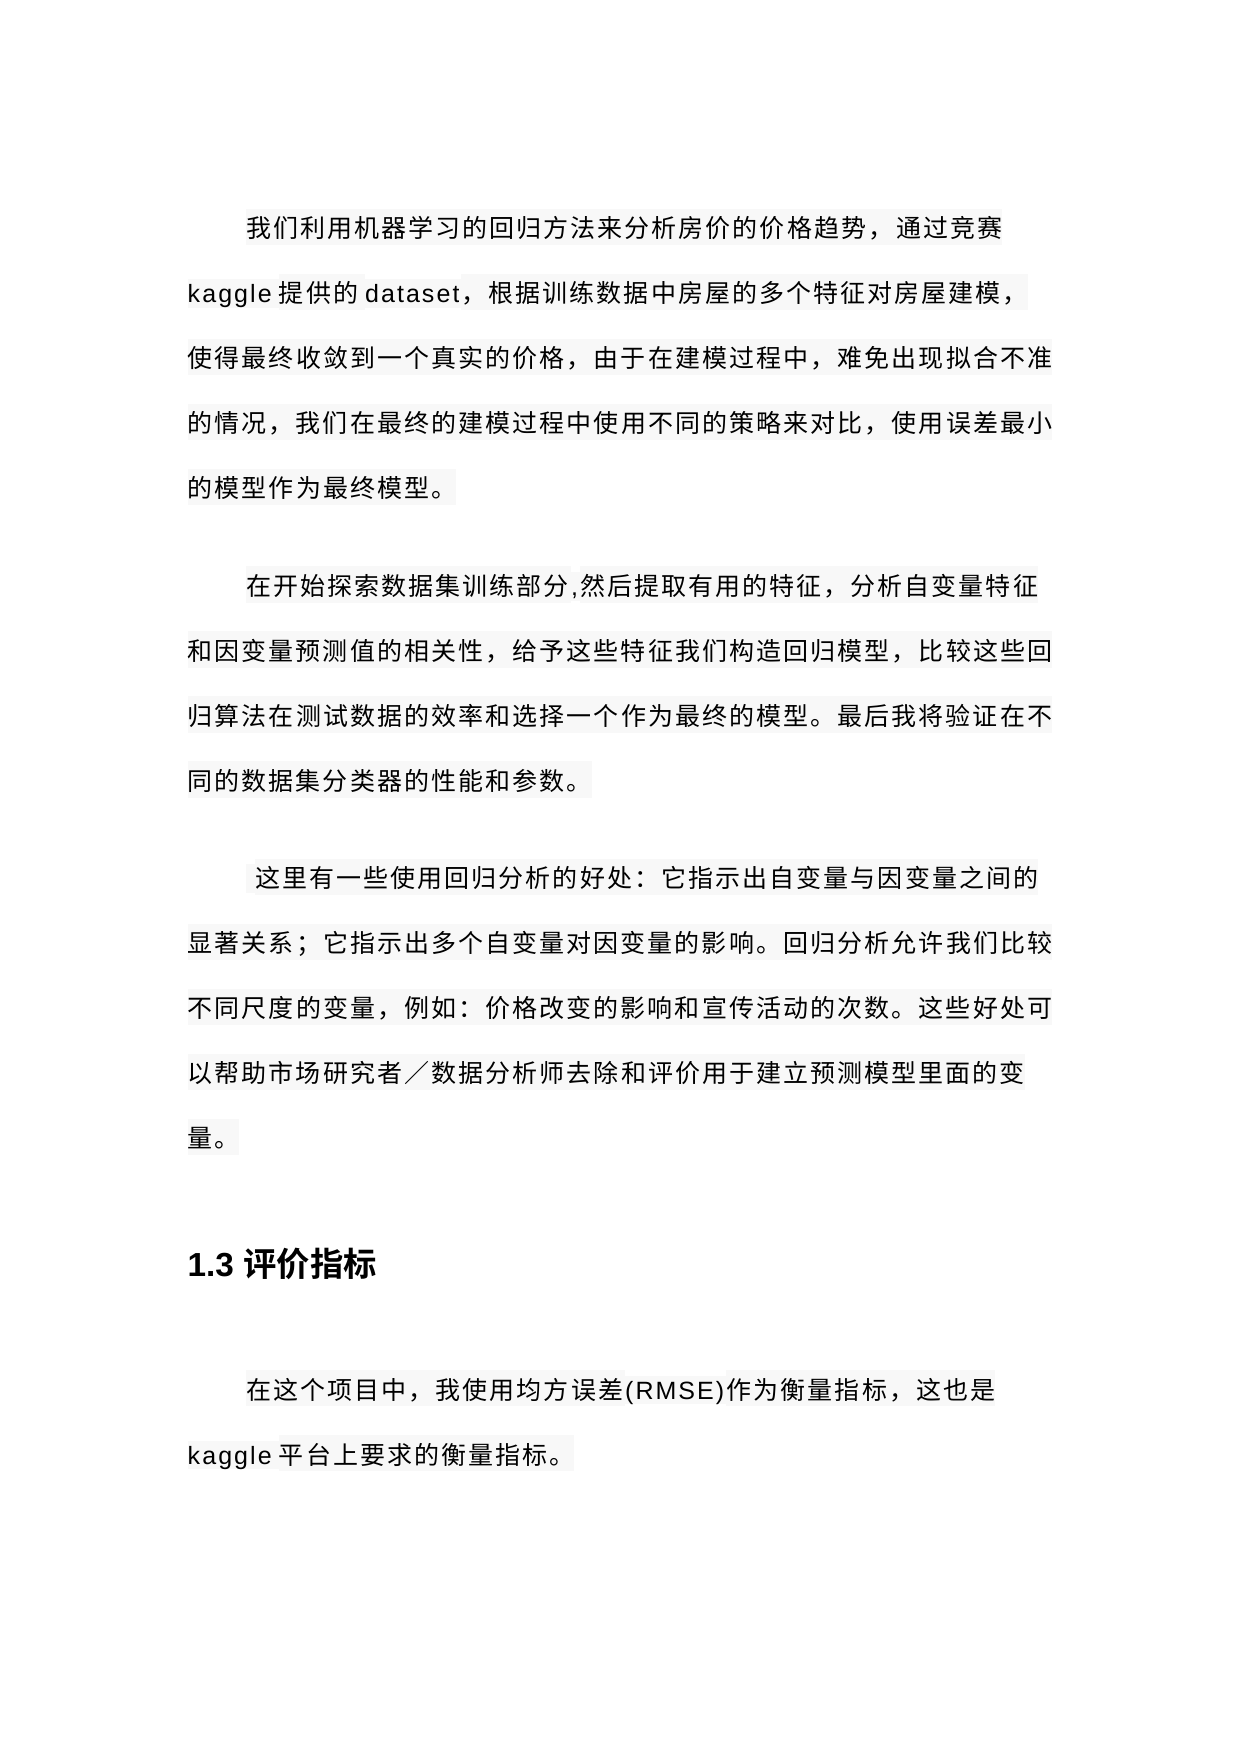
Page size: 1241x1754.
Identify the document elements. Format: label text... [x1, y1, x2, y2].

subtitle 1.3 评价指标 [187, 1229, 1053, 1294]
text 在这个项目中，我使用均方误差(RMSE)作为衡量指标，这也是kaggle平台上要求的衡量指标。 [187, 1356, 1053, 1486]
text 我们利用机器学习的回归方法来分析房价的价格趋势，通过竞赛kaggle提供的dataset，根据训练数据中房屋的多个特征对房屋建模，使得最终收敛到一个真实的价格，由于在建模过程中，难免出现拟合不准的情况，我们在最终的建模过程中使用不同的策略来对比，使用误差最小的模型作为最终模型。 [187, 194, 1053, 519]
text 这里有一些使用回归分析的好处：它指示出自变量与因变量之间的显著关系；它指示出多个自变量对因变量的影响。回归分析允许我们比较不同尺度的变量，例如：价格改变的影响和宣传活动的次数。这些好处可以帮助市场研究者／数据分析师去除和评价用于建立预测模型里面的变量。 [187, 844, 1053, 1169]
text 在开始探索数据集训练部分,然后提取有用的特征，分析自变量特征和因变量预测值的相关性，给予这些特征我们构造回归模型，比较这些回归算法在测试数据的效率和选择一个作为最终的模型。最后我将验证在不同的数据集分类器的性能和参数。 [187, 552, 1053, 812]
